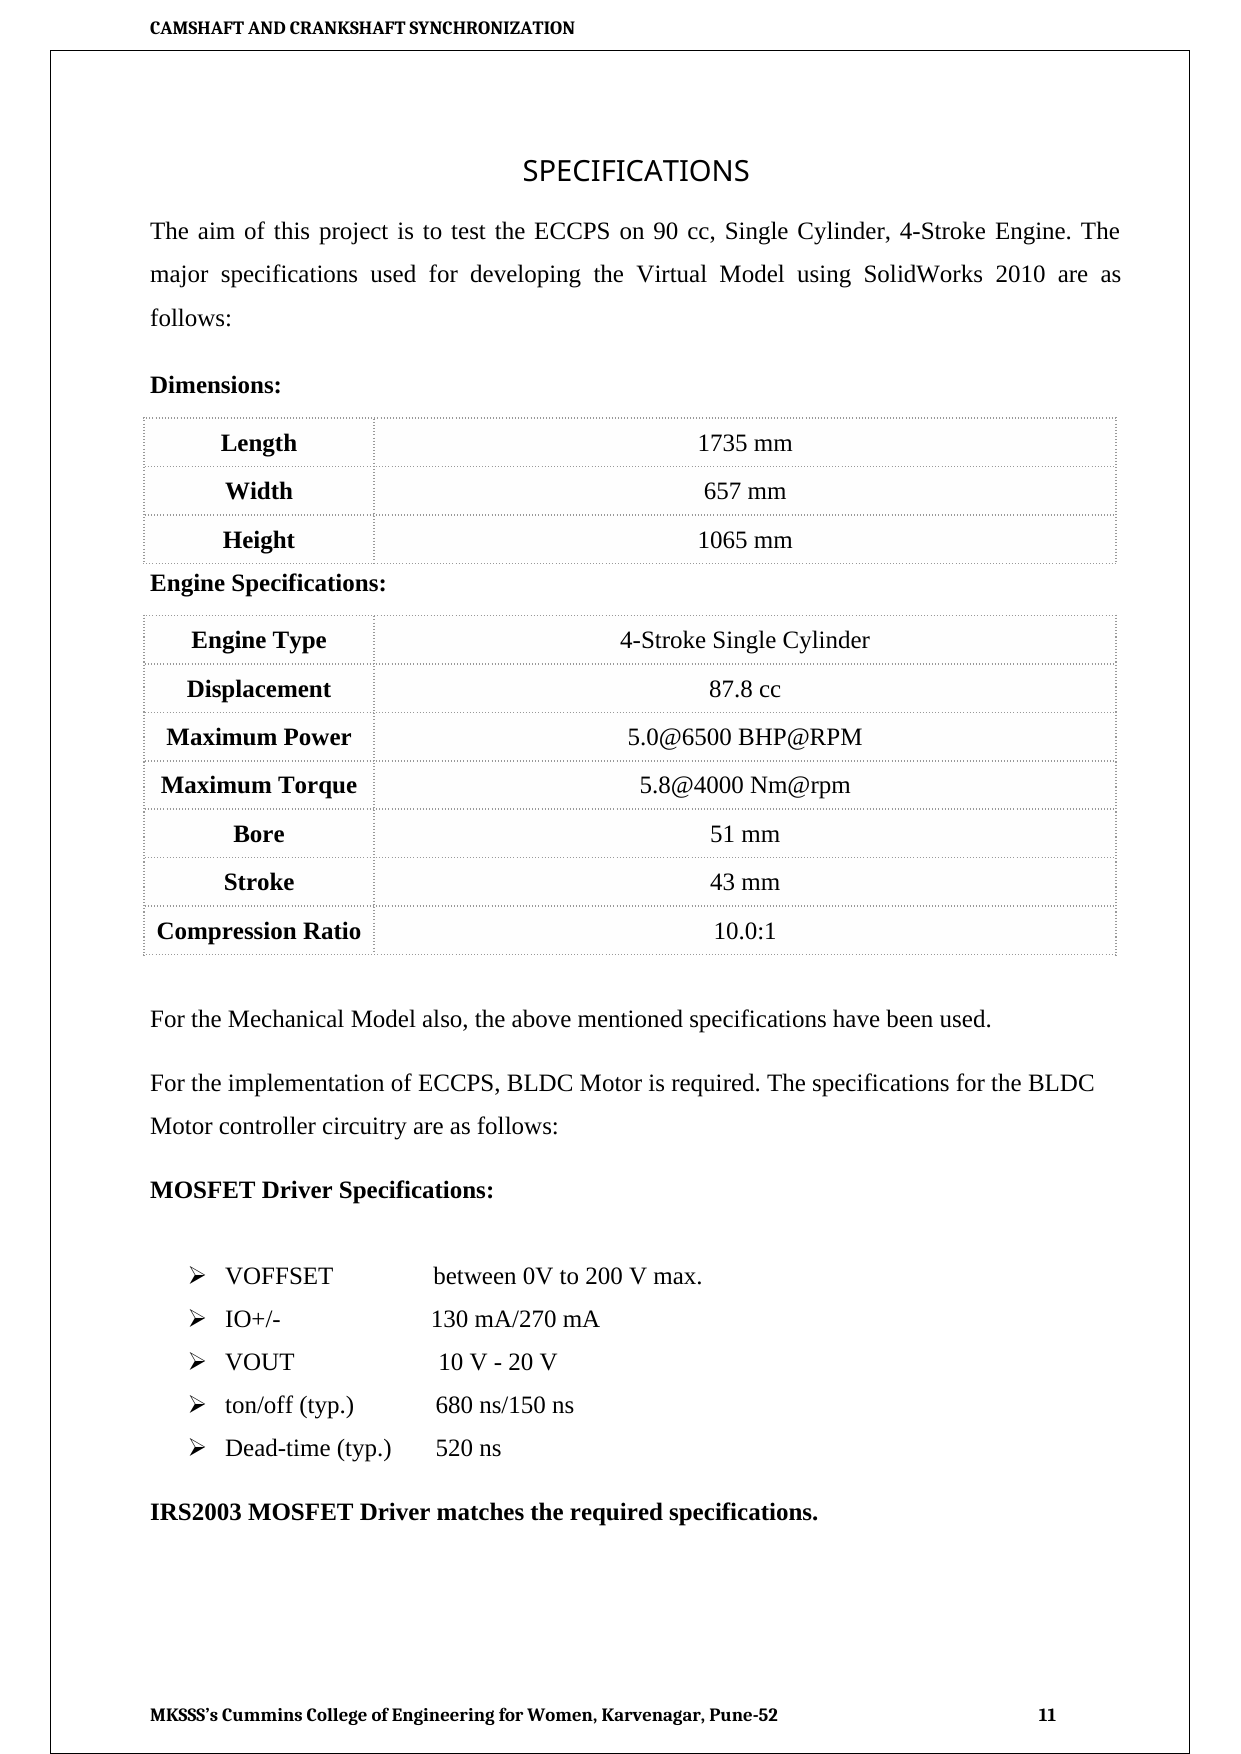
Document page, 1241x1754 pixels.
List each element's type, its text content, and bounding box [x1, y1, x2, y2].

text For the implementation of ECCPS, BLDC Motor is required. The specifications for the BLDC Motor controller circuitry are as follows: [150, 1068, 1122, 1139]
table_cell 1065 mm [374, 514, 1116, 562]
table_cell 43 mm [374, 857, 1116, 905]
table_header Length [144, 417, 374, 466]
table_cell Maximum Torque [144, 760, 374, 808]
list ton/off (typ.) 680 ns/150 ns [187, 1390, 1122, 1419]
table_cell Maximum Power [144, 711, 374, 760]
table_cell 657 mm [374, 466, 1116, 514]
text SPECIFICATIONS [150, 150, 1122, 190]
list VOUT 10 V - 20 V [187, 1347, 1122, 1376]
table_cell Compression Ratio [144, 905, 374, 954]
text For the Mechanical Model also, the above mentioned specifications have been used. [150, 1004, 1122, 1032]
table_cell Displacement [144, 663, 374, 711]
table_cell 5.0@6500 BHP@RPM [374, 711, 1116, 760]
table_header 4-Stroke Single Cylinder [374, 615, 1116, 663]
table_cell 10.0:1 [374, 905, 1116, 954]
table_cell Stroke [144, 857, 374, 905]
table_cell 51 mm [374, 808, 1116, 857]
list IO+/- 130 mA/270 mA [187, 1304, 1122, 1333]
table_cell Height [144, 514, 374, 562]
text MOSFET Driver Specifications: [150, 1175, 1122, 1203]
list VOFFSET between 0V to 200 V max. [187, 1261, 1122, 1290]
table_cell 5.8@4000 Nm@rpm [374, 760, 1116, 808]
table_header 1735 mm [374, 417, 1116, 466]
table_cell Width [144, 466, 374, 514]
text The aim of this project is to test the ECCPS on 90 cc, Single Cylinder, 4-Stroke Engine. The major specifications used for developing the Virtual Model using SolidWorks 2010 are as follows: [150, 216, 1122, 331]
list Dead-time (typ.) 520 ns [187, 1433, 1122, 1462]
table_cell 87.8 cc [374, 663, 1116, 711]
text Engine Specifications: [150, 564, 1122, 597]
table_cell Bore [144, 808, 374, 857]
text Dimensions: [150, 367, 1122, 399]
table_header Engine Type [144, 615, 374, 663]
text IRS2003 MOSFET Driver matches the required specifications. [150, 1497, 1122, 1526]
